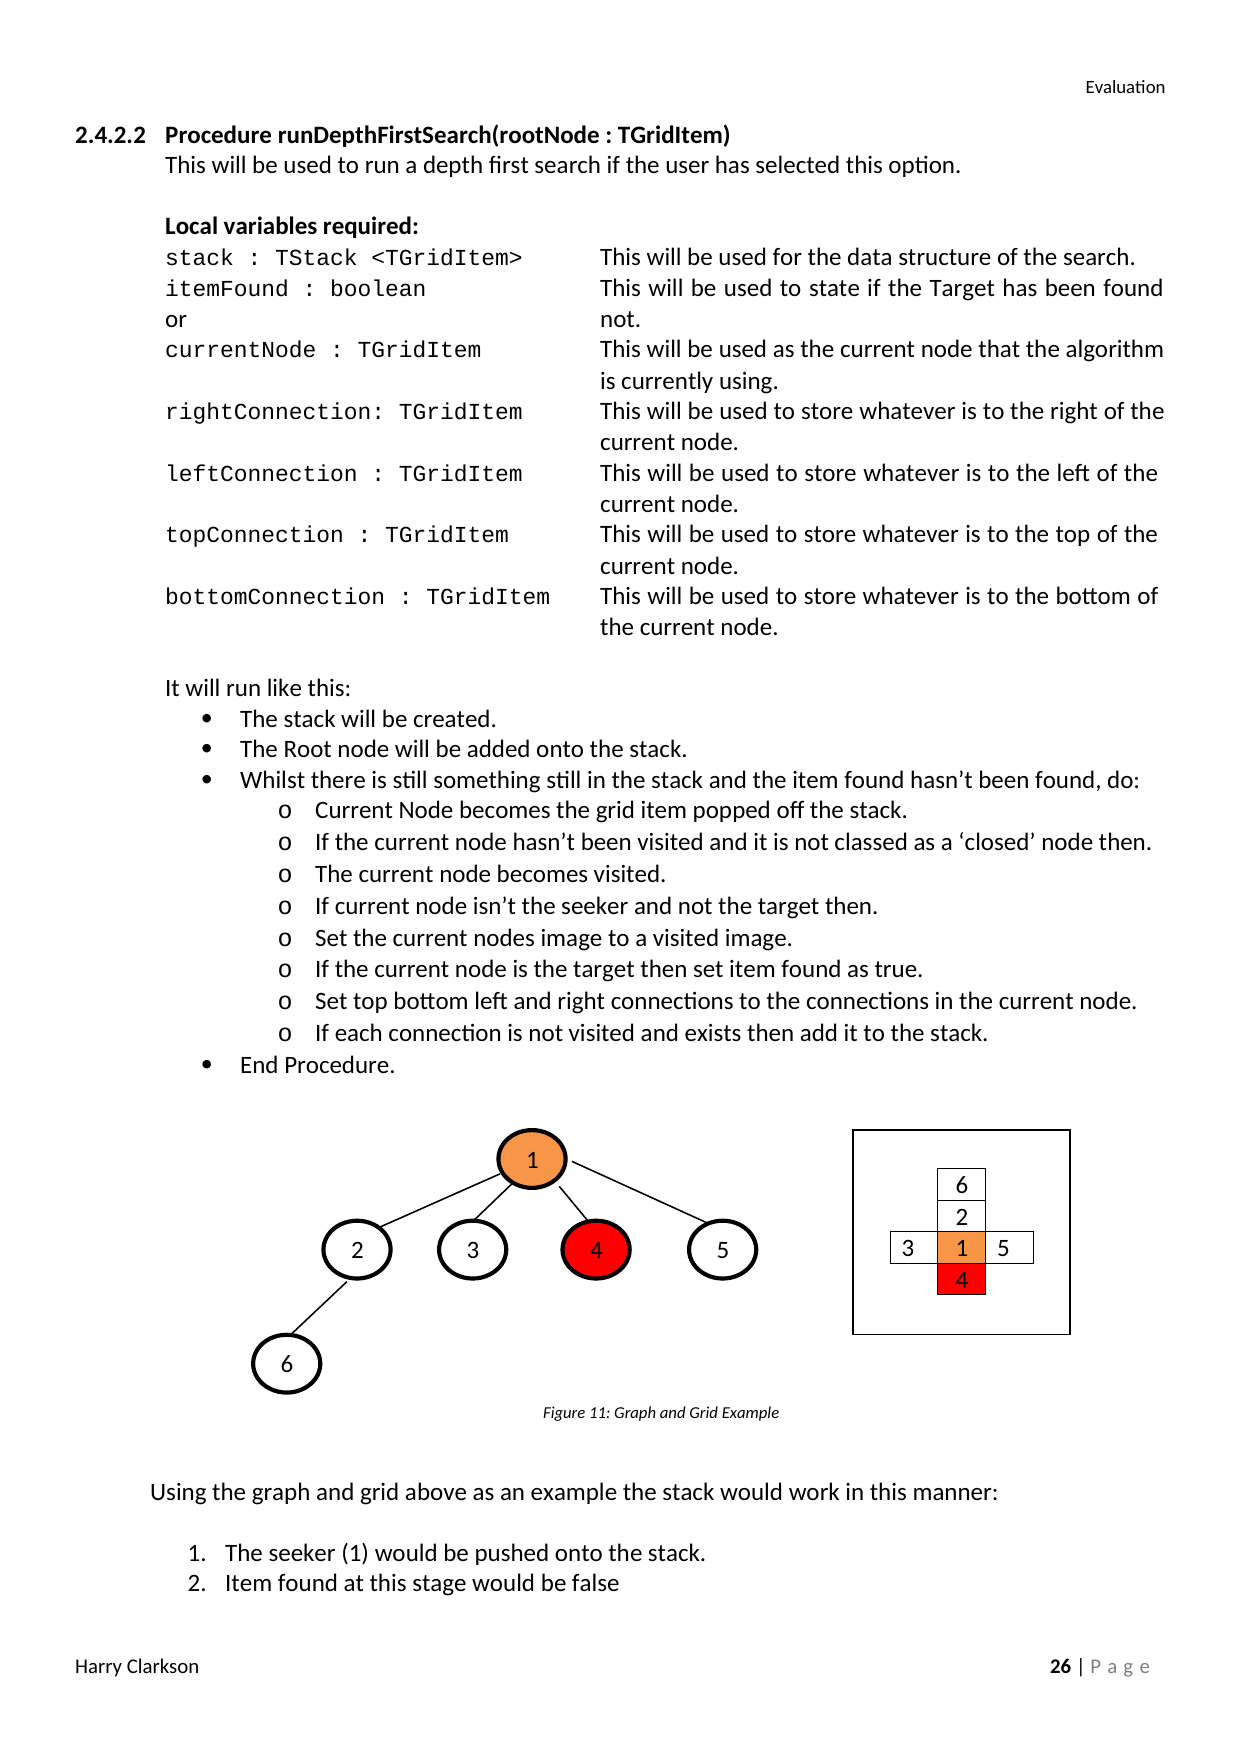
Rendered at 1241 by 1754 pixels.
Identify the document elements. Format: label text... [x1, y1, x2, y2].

text Using the graph and grid above as an example the stack would work in this manner: [150, 1476, 1165, 1507]
text currentNode : TGridItem This will be used as the current node that the algorithm is currently using. [165, 334, 1165, 395]
list The stack will be created. [202, 703, 1165, 733]
list Set the current nodes image to a visited image. [277, 922, 1165, 953]
text itemFound : boolean This will be used to state if the Target has been found or not. [165, 272, 1165, 334]
text leftConnection : TGridItem This will be used to store whatever is to the left of the current node. [165, 457, 1165, 519]
list The Root node will be added onto the stack. [202, 733, 1165, 764]
list Current Node becomes the grid item popped off the stack. [277, 794, 1165, 826]
list If the current node is the target then set item found as true. [277, 953, 1165, 985]
list Item found at this stage would be false [187, 1568, 1165, 1598]
text Local variables required: [165, 210, 1165, 241]
list The seeker (1) would be pushed onto the stack. [187, 1537, 1165, 1568]
text It will run like this: [165, 672, 1165, 703]
list Whilst there is still something still in the stack and the item found hasn’t been found, do: [202, 764, 1165, 794]
list If each connection is not visited and exists then add it to the stack. [277, 1017, 1165, 1049]
list If the current node hasn’t been visited and it is not classed as a ‘closed’ node then. [277, 826, 1165, 858]
list End Procedure. [202, 1049, 1165, 1079]
text This will be used to run a depth first search if the user has selected this option. [165, 149, 1165, 180]
text bottomConnection : TGridItem This will be used to store whatever is to the bottom of the current node. [165, 580, 1165, 642]
text topConnection : TGridItem This will be used to store whatever is to the top of the current node. [165, 519, 1165, 580]
list Set top bottom left and right connections to the connections in the current node. [277, 985, 1165, 1017]
text stack : TStack <TGridItem> This will be used for the data structure of the search. [165, 241, 1165, 272]
list The current node becomes visited. [277, 858, 1165, 890]
text rightConnection: TGridItem This will be used to store whatever is to the right of the current node. [165, 395, 1165, 457]
list If current node isn’t the seeker and not the target then. [277, 890, 1165, 922]
subtitle Procedure runDepthFirstSearch(rootNode : TGridItem) [75, 119, 1165, 149]
